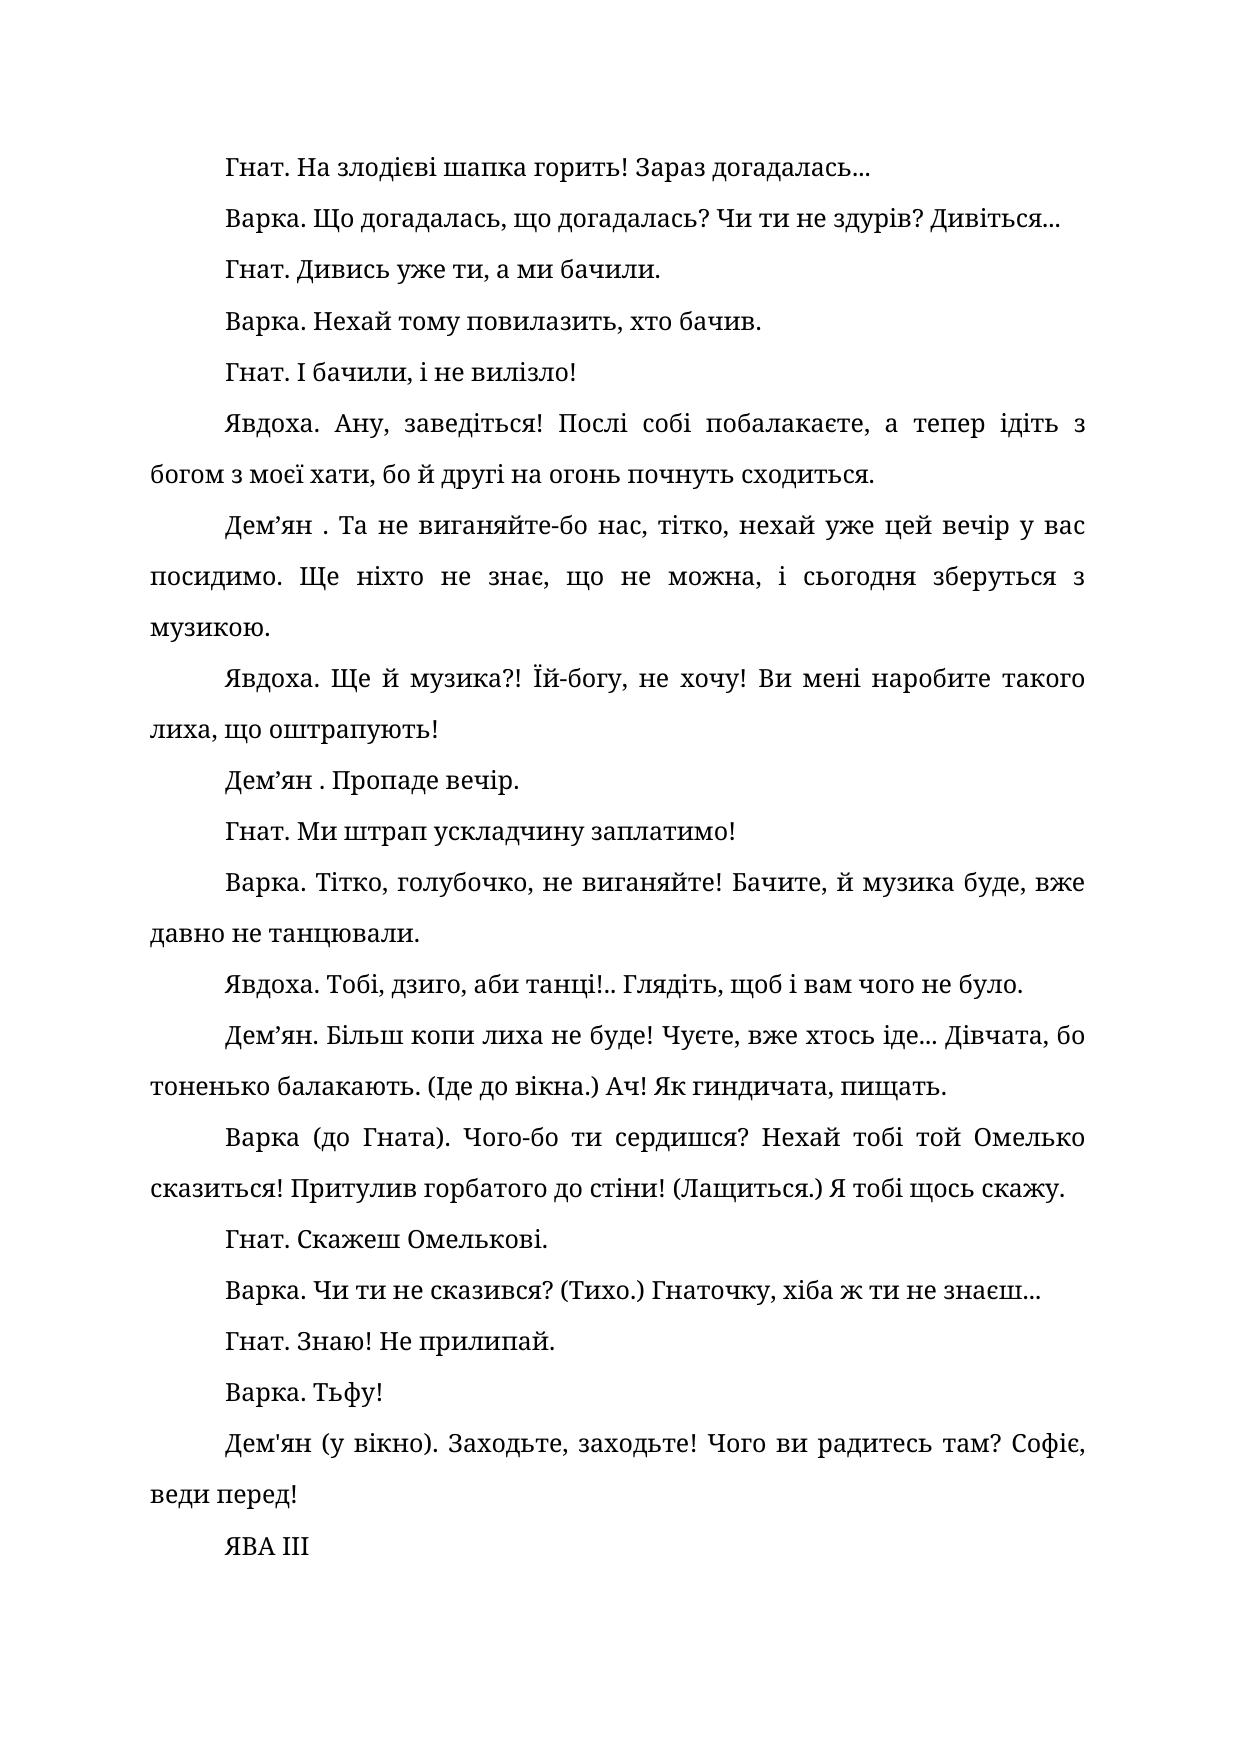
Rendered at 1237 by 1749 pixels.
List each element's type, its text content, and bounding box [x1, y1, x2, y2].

text Явдоха. Тобі, дзиго, аби танці!.. Глядіть, щоб і вам чого не було. [150, 967, 1086, 1001]
text Гнат. І бачили, і не вилізло! [150, 354, 1086, 388]
text Дем'ян (у вікно). Заходьте, заходьте! Чого ви радитесь там? Софіє, веди перед! [150, 1426, 1086, 1511]
text Явдоха. Ану, заведіться! Послі собі побалакаєте, а тепер ідіть з богом з моєї хати, бо й другі на огонь почнуть сходиться. [150, 405, 1086, 490]
text ЯВА III [150, 1528, 1086, 1562]
text Варка. Тітко, голубочко, не виганяйте! Бачите, й музика буде, вже давно не танцювали. [150, 864, 1086, 950]
text Явдоха. Ще й музика?! Їй-богу, не хочу! Ви мені наробите такого лиха, що оштрапують! [150, 660, 1086, 746]
text Дем’ян. Більш копи лиха не буде! Чуєте, вже хтось іде... Дівчата, бо тоненько балакають. (Іде до вікна.) Ач! Як гиндичата, пищать. [150, 1018, 1086, 1103]
text Гнат. Дивись уже ти, а ми бачили. [150, 252, 1086, 286]
text Дем’ян . Та не виганяйте-бо нас, тітко, нехай уже цей вечір у вас посидимо. Ще ніхто не знає, що не можна, і сьогодня зберуться з музикою. [150, 507, 1086, 643]
text Варка (до Гната). Чого-бо ти сердишся? Нехай тобі той Омелько сказиться! Притулив горбатого до стіни! (Лащиться.) Я тобі щось скажу. [150, 1120, 1086, 1205]
text Гнат. Ми штрап ускладчину заплатимо! [150, 813, 1086, 848]
text Гнат. Знаю! Не прилипай. [150, 1324, 1086, 1358]
text Дем’ян . Пропаде вечір. [150, 762, 1086, 797]
text Гнат. Скажеш Омелькові. [150, 1222, 1086, 1256]
text Варка. Нехай тому повилазить, хто бачив. [150, 303, 1086, 337]
text Гнат. На злодієві шапка горить! Зараз догадалась... [150, 150, 1086, 184]
text Варка. Чи ти не сказився? (Тихо.) Гнаточку, хіба ж ти не знаєш... [150, 1273, 1086, 1307]
text Варка. Що догадалась, що догадалась? Чи ти не здурів? Дивіться... [150, 201, 1086, 235]
text Варка. Тьфу! [150, 1375, 1086, 1409]
